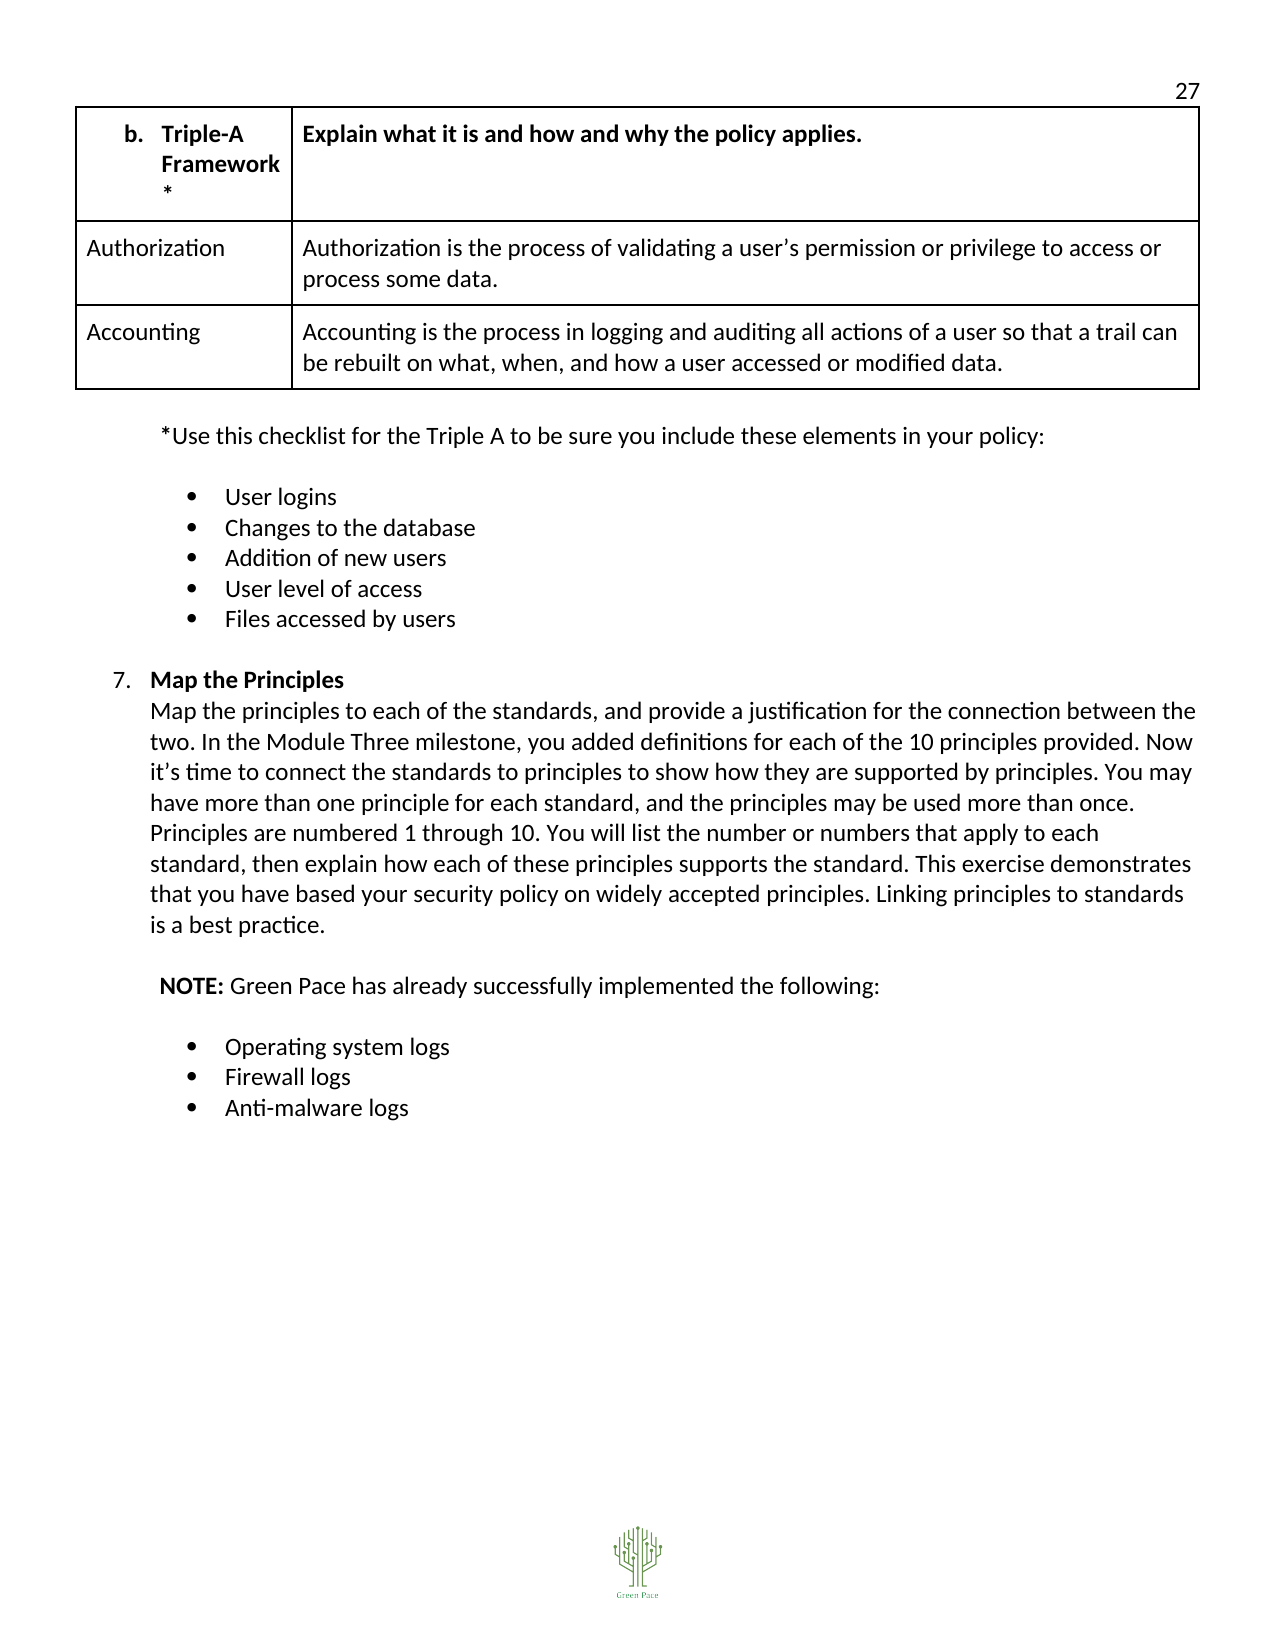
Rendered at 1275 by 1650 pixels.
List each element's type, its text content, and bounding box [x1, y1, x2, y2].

table_cell Accounting is the process in logging and auditing all actions of a user so that a trail can be rebuilt on what, when, and how a user accessed or modified data. [293, 306, 1198, 388]
list Changes to the database [187, 512, 1200, 543]
list User logins [187, 482, 1200, 512]
table_cell Authorization is the process of validating a user’s permission or privilege to access or process some data. [293, 222, 1198, 304]
list User level of access [187, 573, 1200, 604]
list Firewall logs [187, 1061, 1200, 1092]
picture [605, 1521, 670, 1606]
text *Use this checklist for the Triple A to be sure you include these elements in your policy: [159, 421, 1200, 451]
list Addition of new users [187, 543, 1200, 573]
subtitle Map the Principles [112, 665, 1200, 695]
list Anti-malware logs [187, 1092, 1200, 1122]
text NOTE: Green Pace has already successfully implemented the following: [159, 970, 1200, 1000]
table_header Triple-A Framework* [77, 108, 291, 220]
text Map the principles to each of the standards, and provide a justification for the connection between the two. In the Module Three milestone, you added definitions for each of the 10 principles provided. Now it’s time to connect the standards to principles to show how they are supported by principles. You may have more than one principle for each standard, and the principles may be used more than once. Principles are numbered 1 through 10. You will list the number or numbers that apply to each standard, then explain how each of these principles supports the standard. This exercise demonstrates that you have based your security policy on widely accepted principles. Linking principles to standards is a best practice. [150, 695, 1200, 939]
list Files accessed by users [187, 604, 1200, 634]
table_cell Accounting [77, 306, 291, 388]
table_cell Authorization [77, 222, 291, 304]
list Operating system logs [187, 1031, 1200, 1061]
table_header Explain what it is and how and why the policy applies. [293, 108, 1198, 220]
